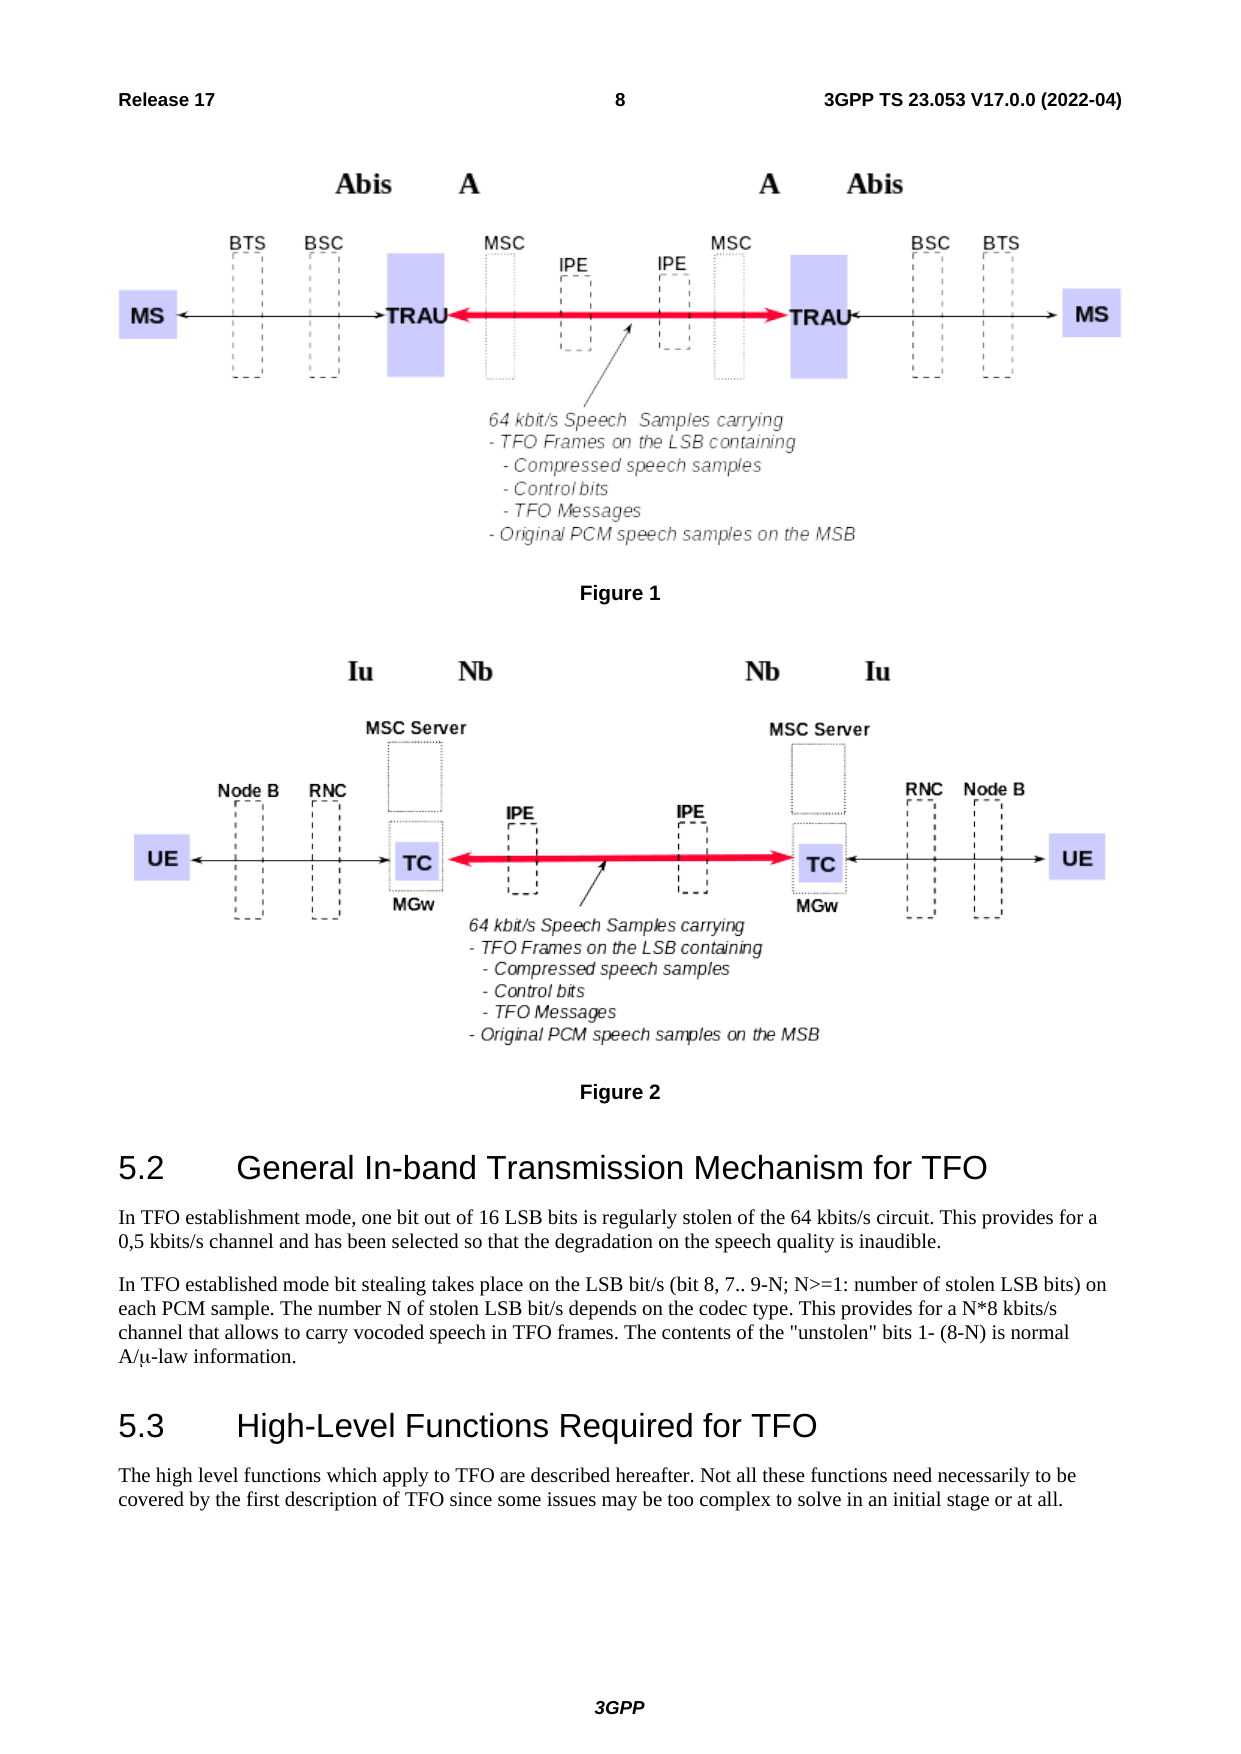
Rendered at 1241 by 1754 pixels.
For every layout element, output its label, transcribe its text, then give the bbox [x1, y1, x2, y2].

text Figure 2 [118, 1080, 1122, 1104]
text In TFO established mode bit stealing takes place on the LSB bit/s (bit 8, 7.. 9-N; N>=1: number of stolen LSB bits) on each PCM sample. The number N of stolen LSB bit/s depends on the codec type. This provides for a N*8 kbits/s channel that allows to carry vocoded speech in TFO frames. The contents of the "unstolen" bits 1- (8-N) is normal A/-law information. [118, 1272, 1122, 1368]
subtitle 5.3 High-Level Functions Required for TFO [118, 1406, 1122, 1444]
subtitle 5.2 General In-band Transmission Mechanism for TFO [118, 1148, 1122, 1186]
text Figure 1 [118, 581, 1122, 605]
text In TFO establishment mode, one bit out of 16 LSB bits is regularly stolen of the 64 kbits/s circuit. This provides for a 0,5 kbits/s channel and has been selected so that the degradation on the speech quality is inaudible. [118, 1205, 1122, 1253]
text The high level functions which apply to TFO are described hereafter. Not all these functions need necessarily to be covered by the first description of TFO since some issues may be too complex to solve in an initial stage or at all. [118, 1463, 1122, 1511]
